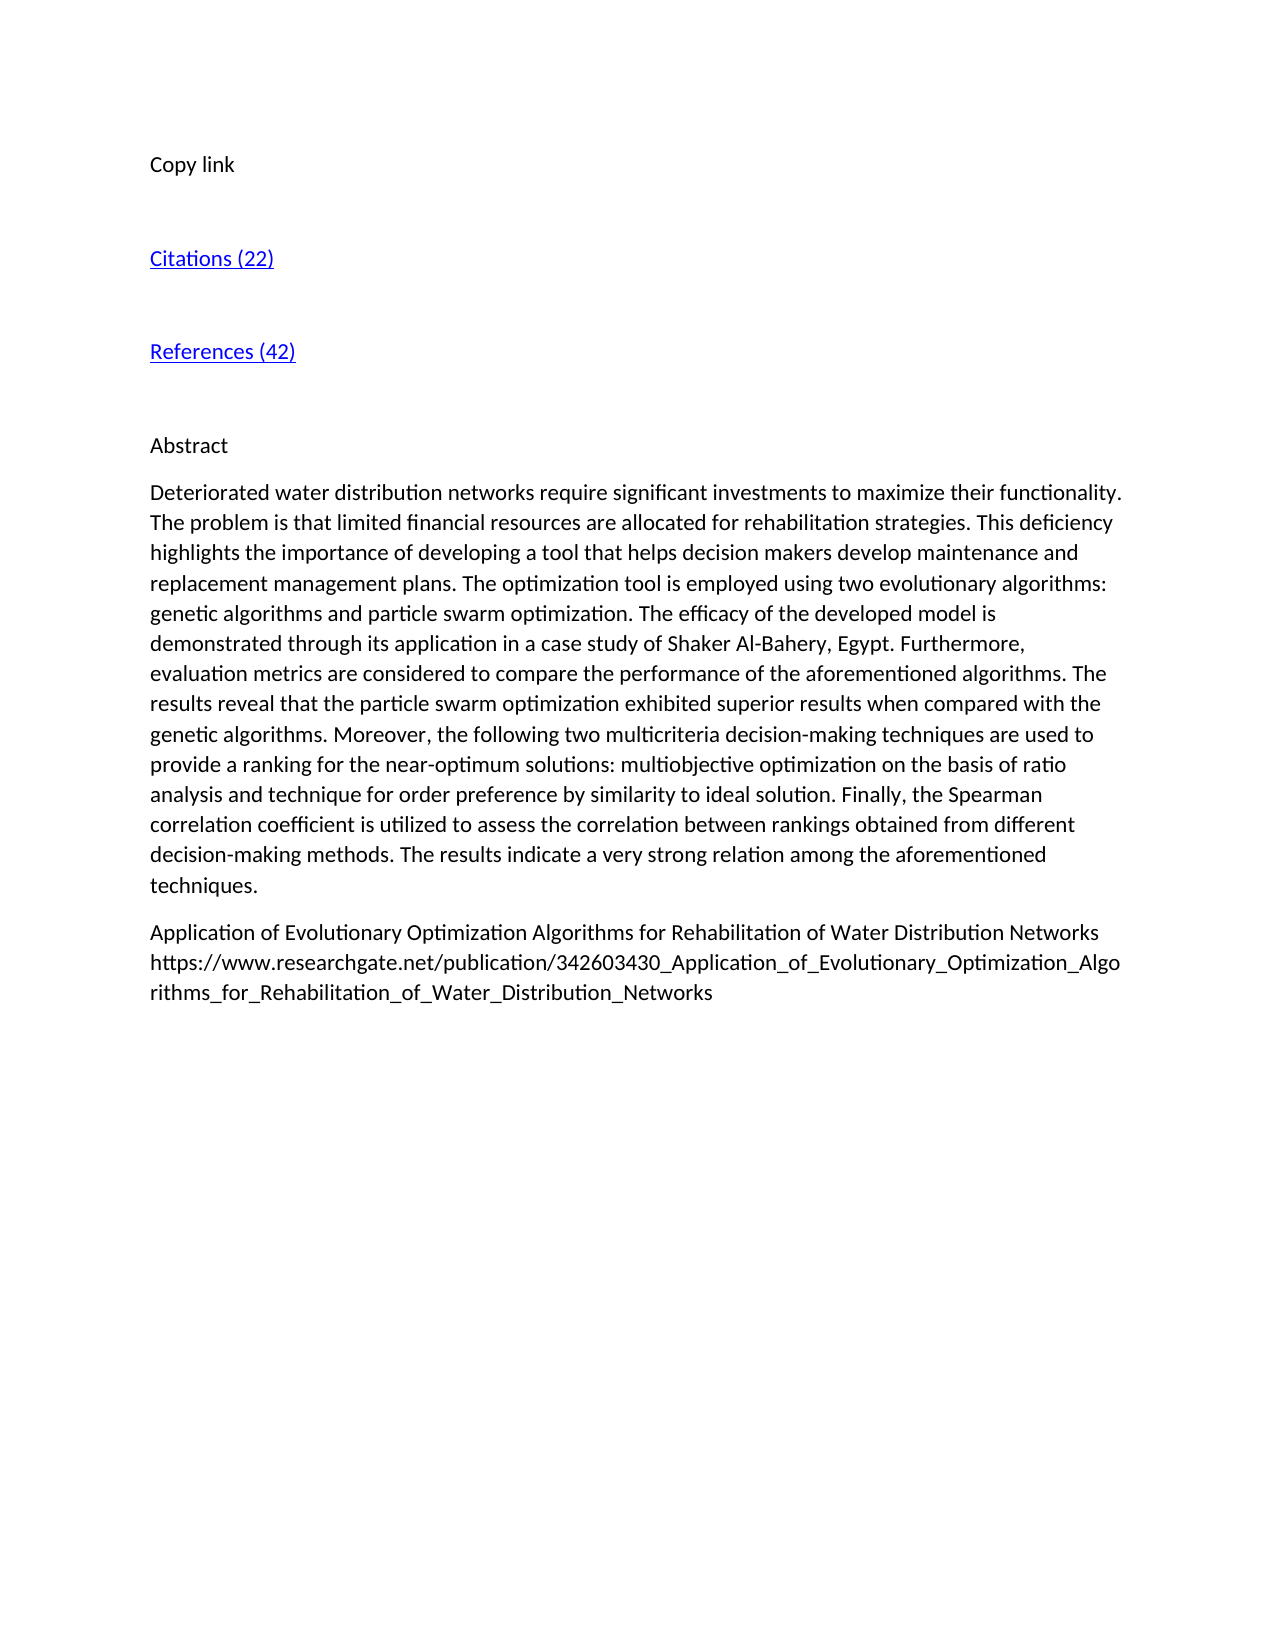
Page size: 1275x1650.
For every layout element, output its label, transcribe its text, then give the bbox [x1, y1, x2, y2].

text Application of Evolutionary Optimization Algorithms for Rehabilitation of Water Distribution Networks https://www.researchgate.net/publication/342603430_Application_of_Evolutionary_Optimization_Algorithms_for_Rehabilitation_of_Water_Distribution_Networks [150, 918, 1125, 1006]
text Abstract [150, 431, 1125, 459]
text Deteriorated water distribution networks require significant investments to maximize their functionality. The problem is that limited financial resources are allocated for rehabilitation strategies. This deficiency highlights the importance of developing a tool that helps decision makers develop maintenance and replacement management plans. The optimization tool is employed using two evolutionary algorithms: genetic algorithms and particle swarm optimization. The efficacy of the developed model is demonstrated through its application in a case study of Shaker Al-Bahery, Egypt. Furthermore, evaluation metrics are considered to compare the performance of the aforementioned algorithms. The results reveal that the particle swarm optimization exhibited superior results when compared with the genetic algorithms. Moreover, the following two multicriteria decision-making techniques are used to provide a ranking for the near-optimum solutions: multiobjective optimization on the basis of ratio analysis and technique for order preference by similarity to ideal solution. Finally, the Spearman correlation coefficient is utilized to assess the correlation between rankings obtained from different decision-making methods. The results indicate a very strong relation among the aforementioned techniques. [150, 478, 1125, 899]
text References (42) [150, 337, 1125, 366]
text Copy link [150, 150, 1125, 178]
text Citations (22) [150, 244, 1125, 272]
